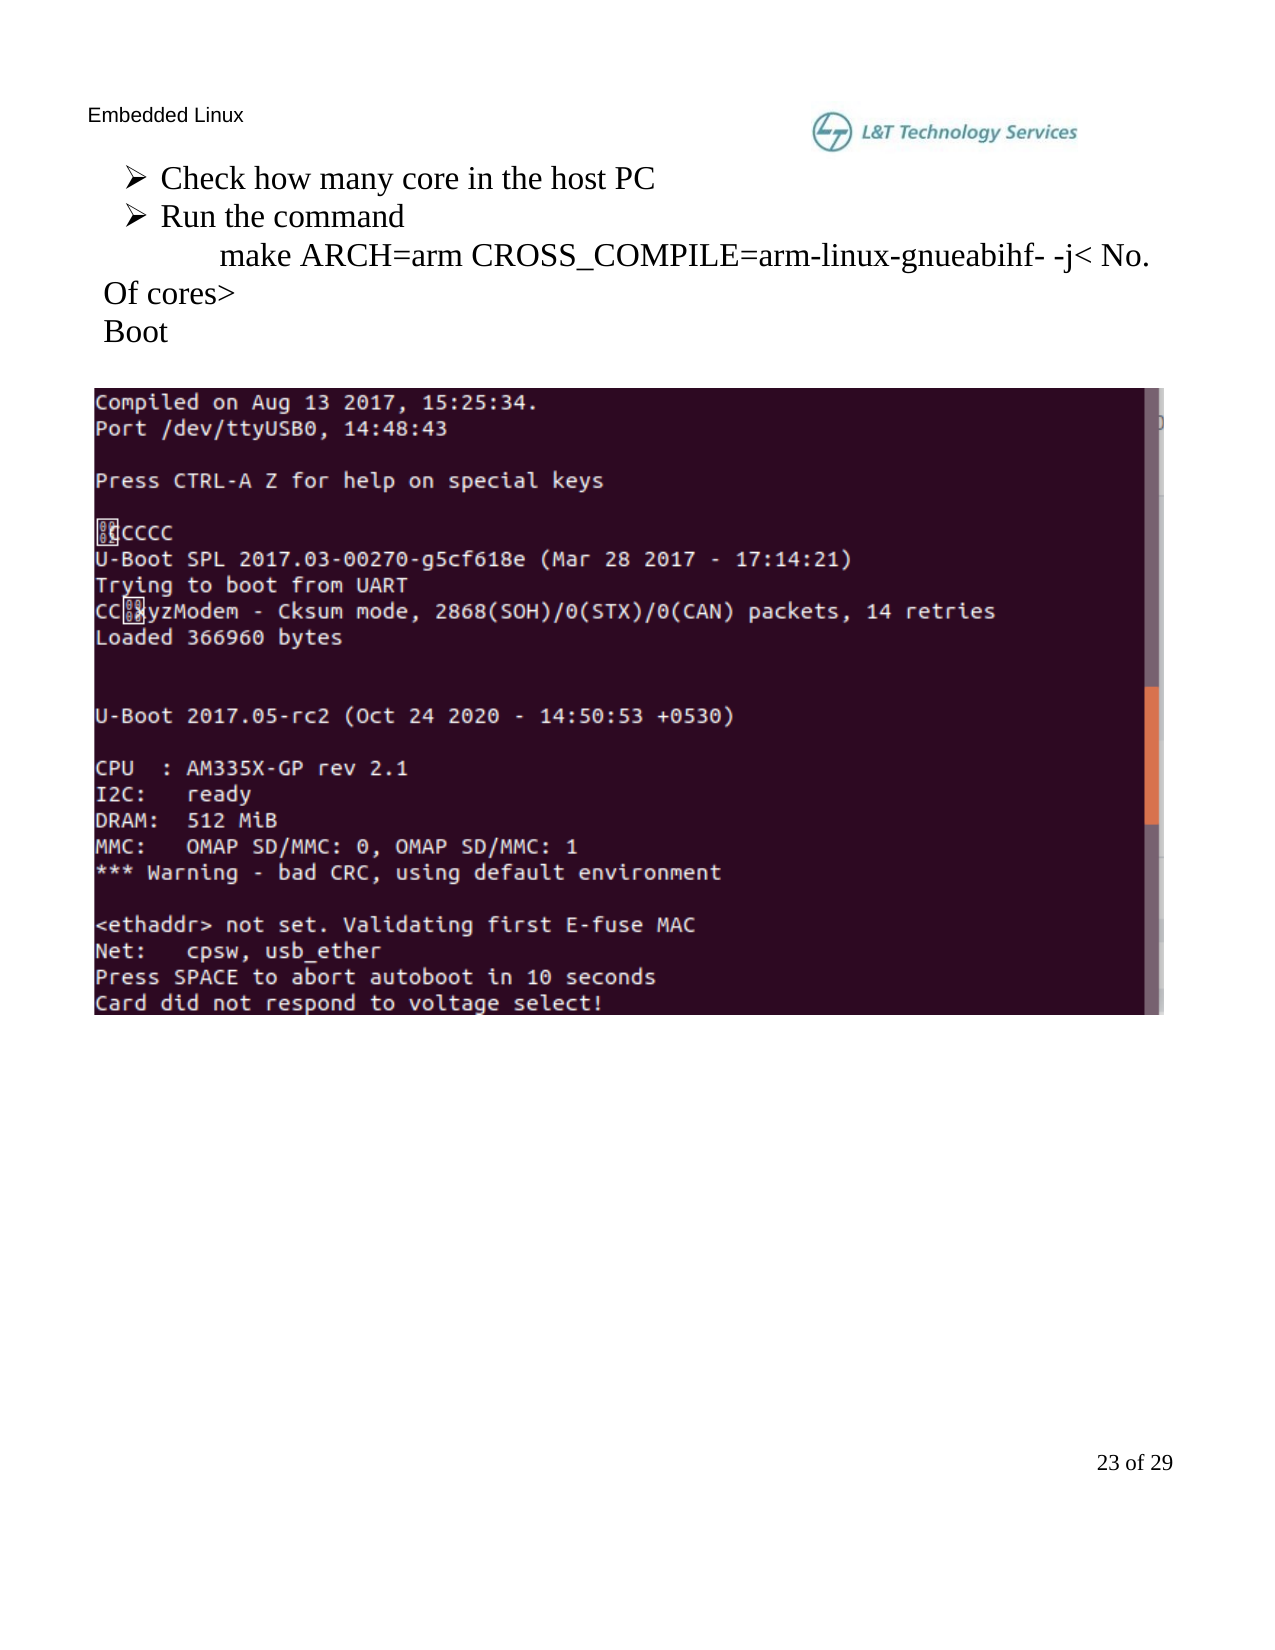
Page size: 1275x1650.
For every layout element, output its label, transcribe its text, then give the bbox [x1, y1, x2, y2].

subtitle make ARCH=arm CROSS_COMPILE=arm-linux-gnueabihf- -j< No. Of cores> [103, 235, 1173, 312]
picture [94, 388, 1164, 1015]
subtitle Boot [103, 312, 1173, 350]
subtitle Run the command [123, 197, 1173, 235]
subtitle Check how many core in the host PC [123, 158, 1173, 197]
picture [811, 101, 1079, 158]
